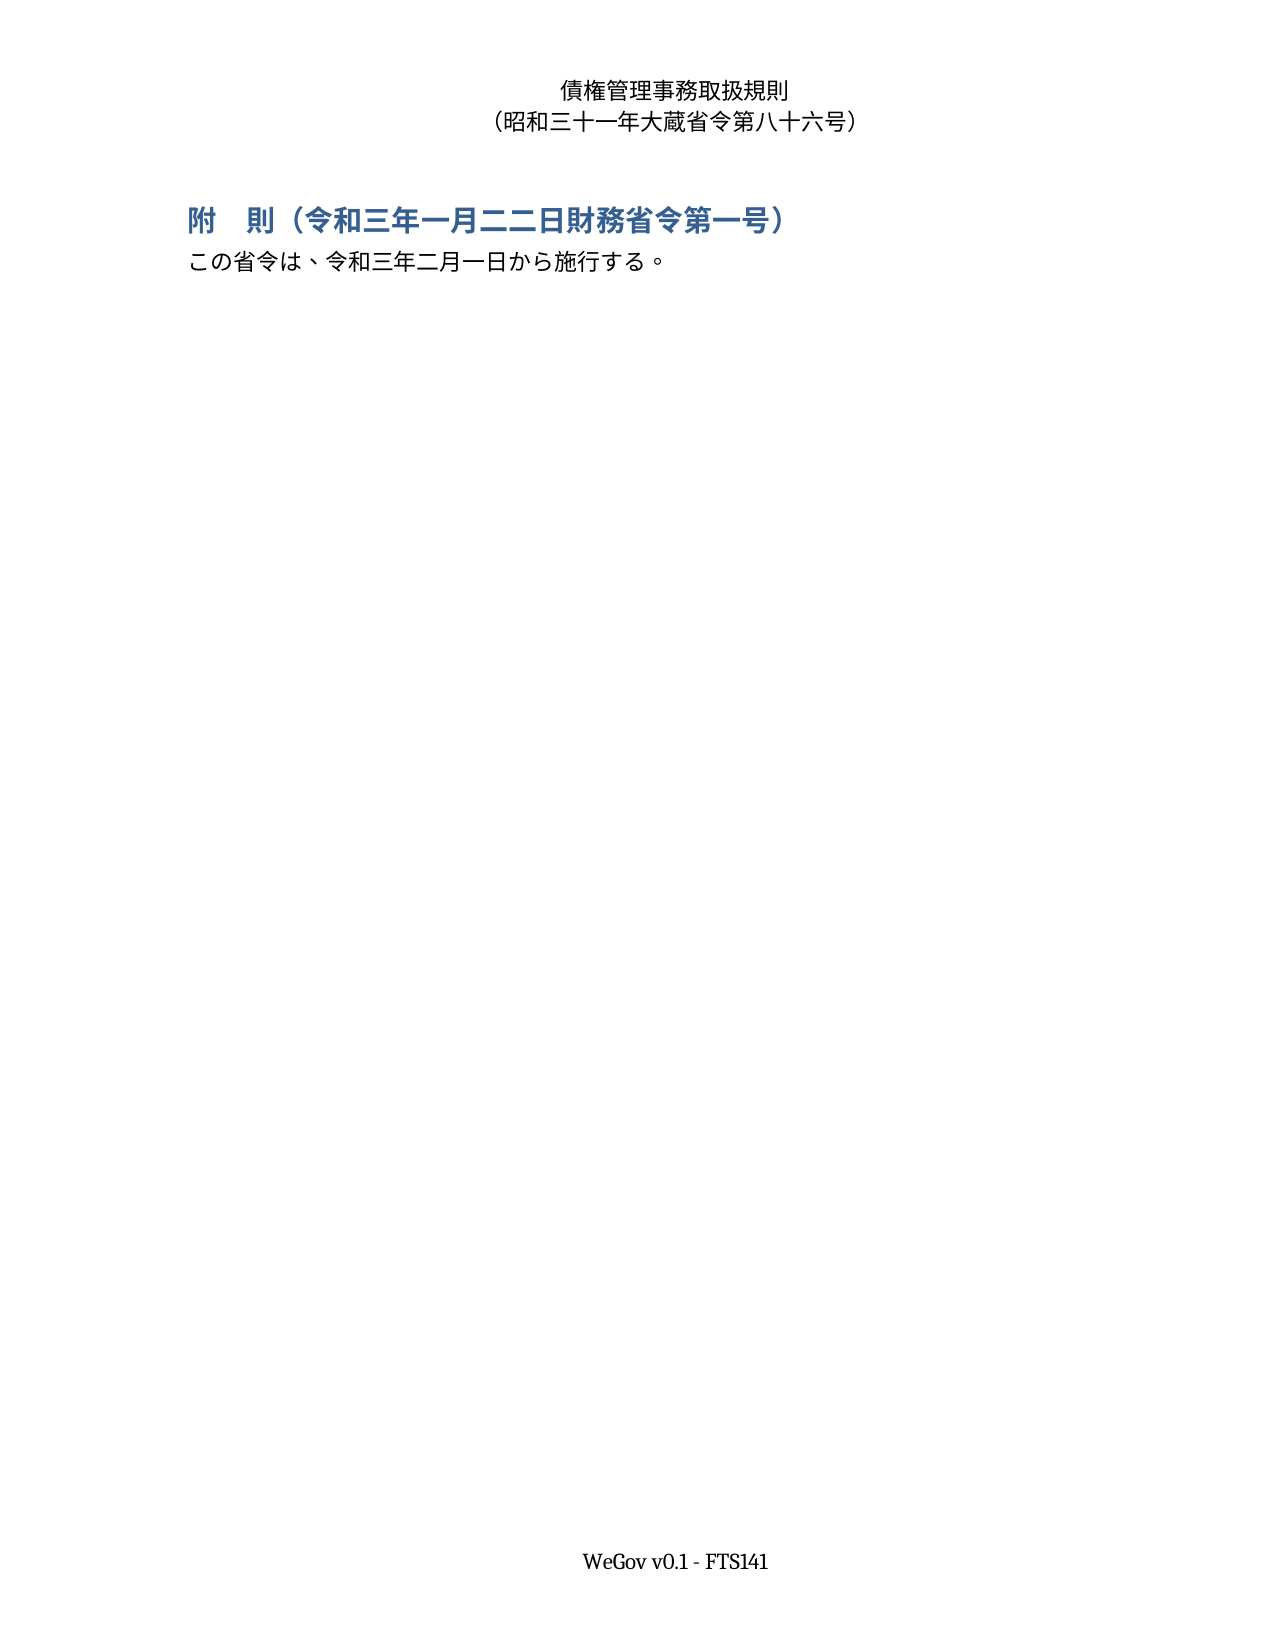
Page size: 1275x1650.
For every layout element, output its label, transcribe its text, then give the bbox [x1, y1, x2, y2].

text この省令は、令和三年二月一日から施行する。 [187, 246, 1087, 277]
subtitle 附 則（令和三年一月二二日財務省令第一号） [187, 200, 1087, 240]
